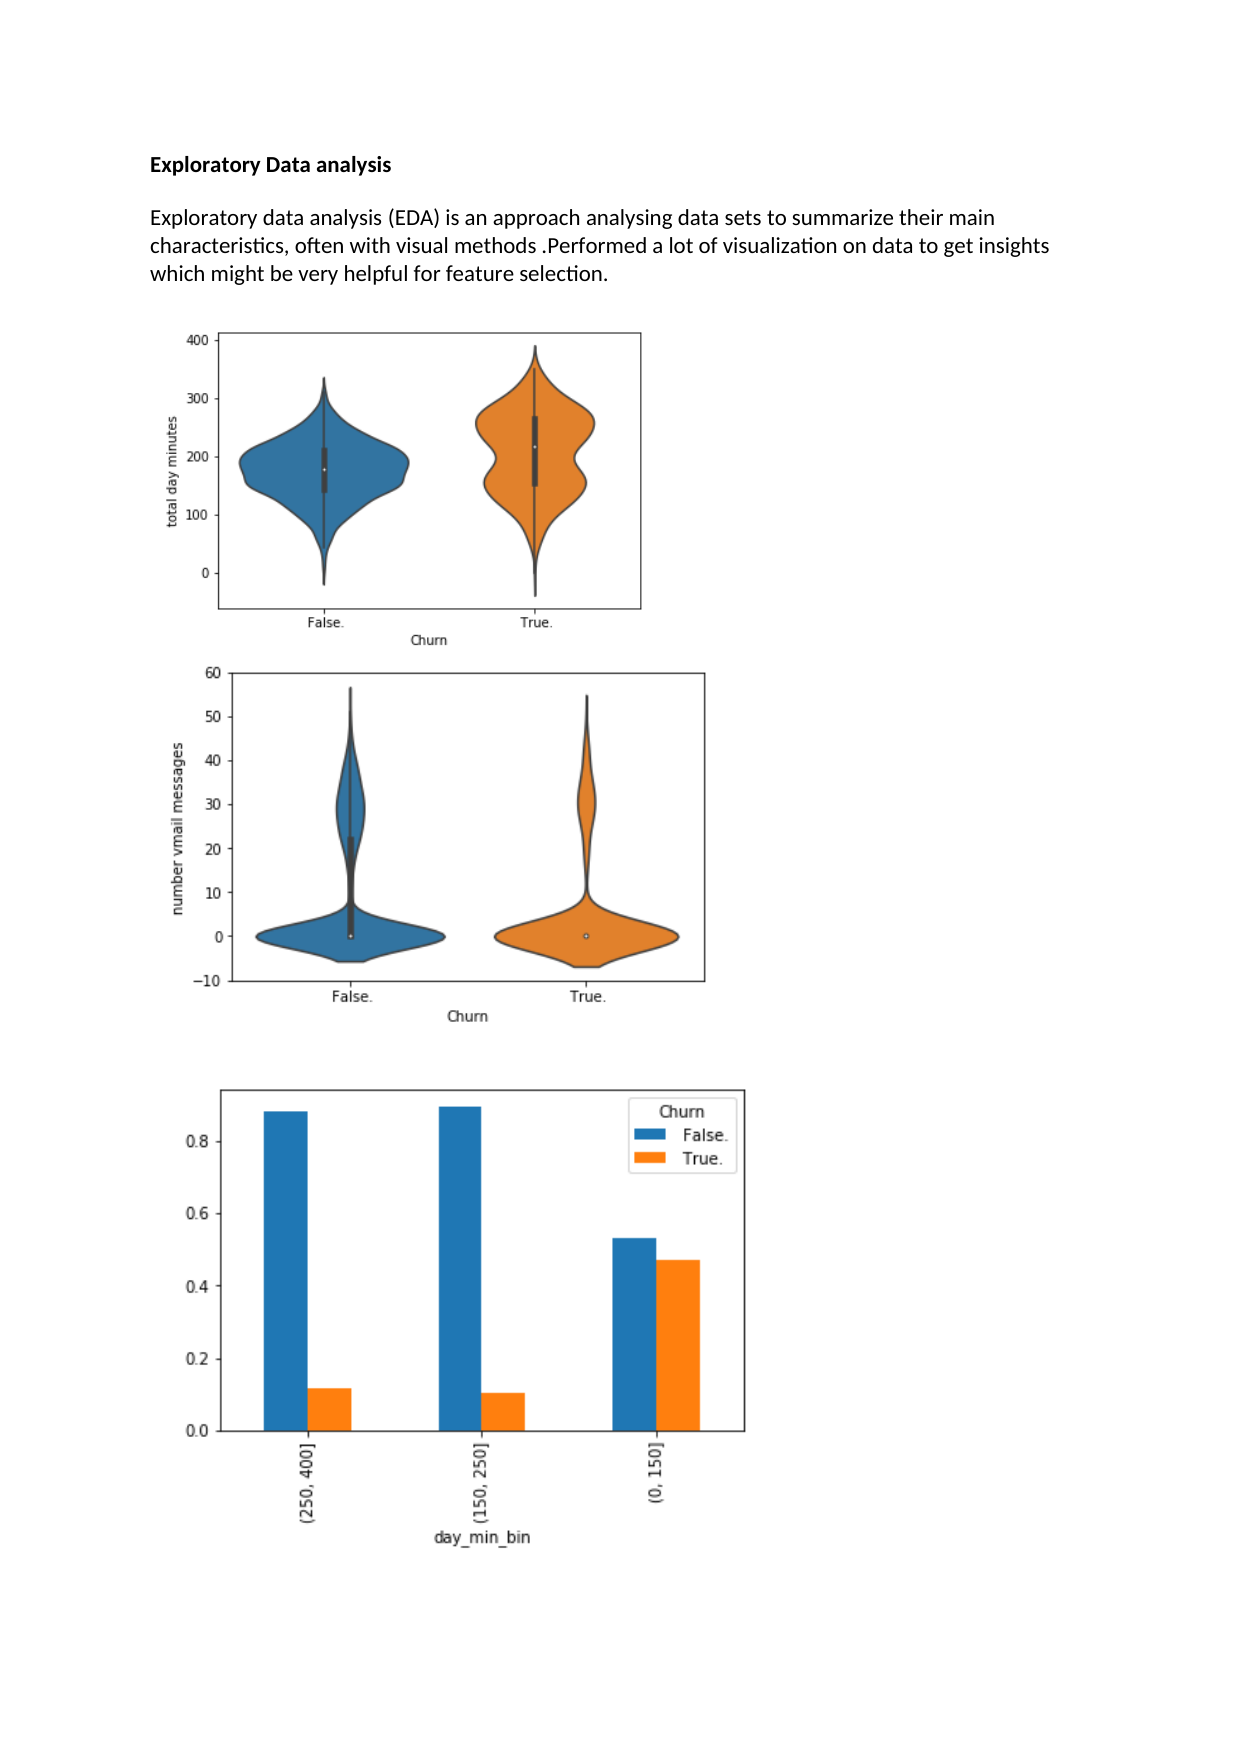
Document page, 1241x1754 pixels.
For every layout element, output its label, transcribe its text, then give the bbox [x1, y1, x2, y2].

text Exploratory Data analysis [150, 150, 1090, 178]
picture [150, 312, 707, 1036]
text Exploratory data analysis (EDA) is an approach analysing data sets to summarize their main characteristics, often with visual methods .Performed a lot of visualization on data to get insights which might be very helpful for feature selection. [150, 203, 1090, 287]
picture [150, 1060, 805, 1559]
